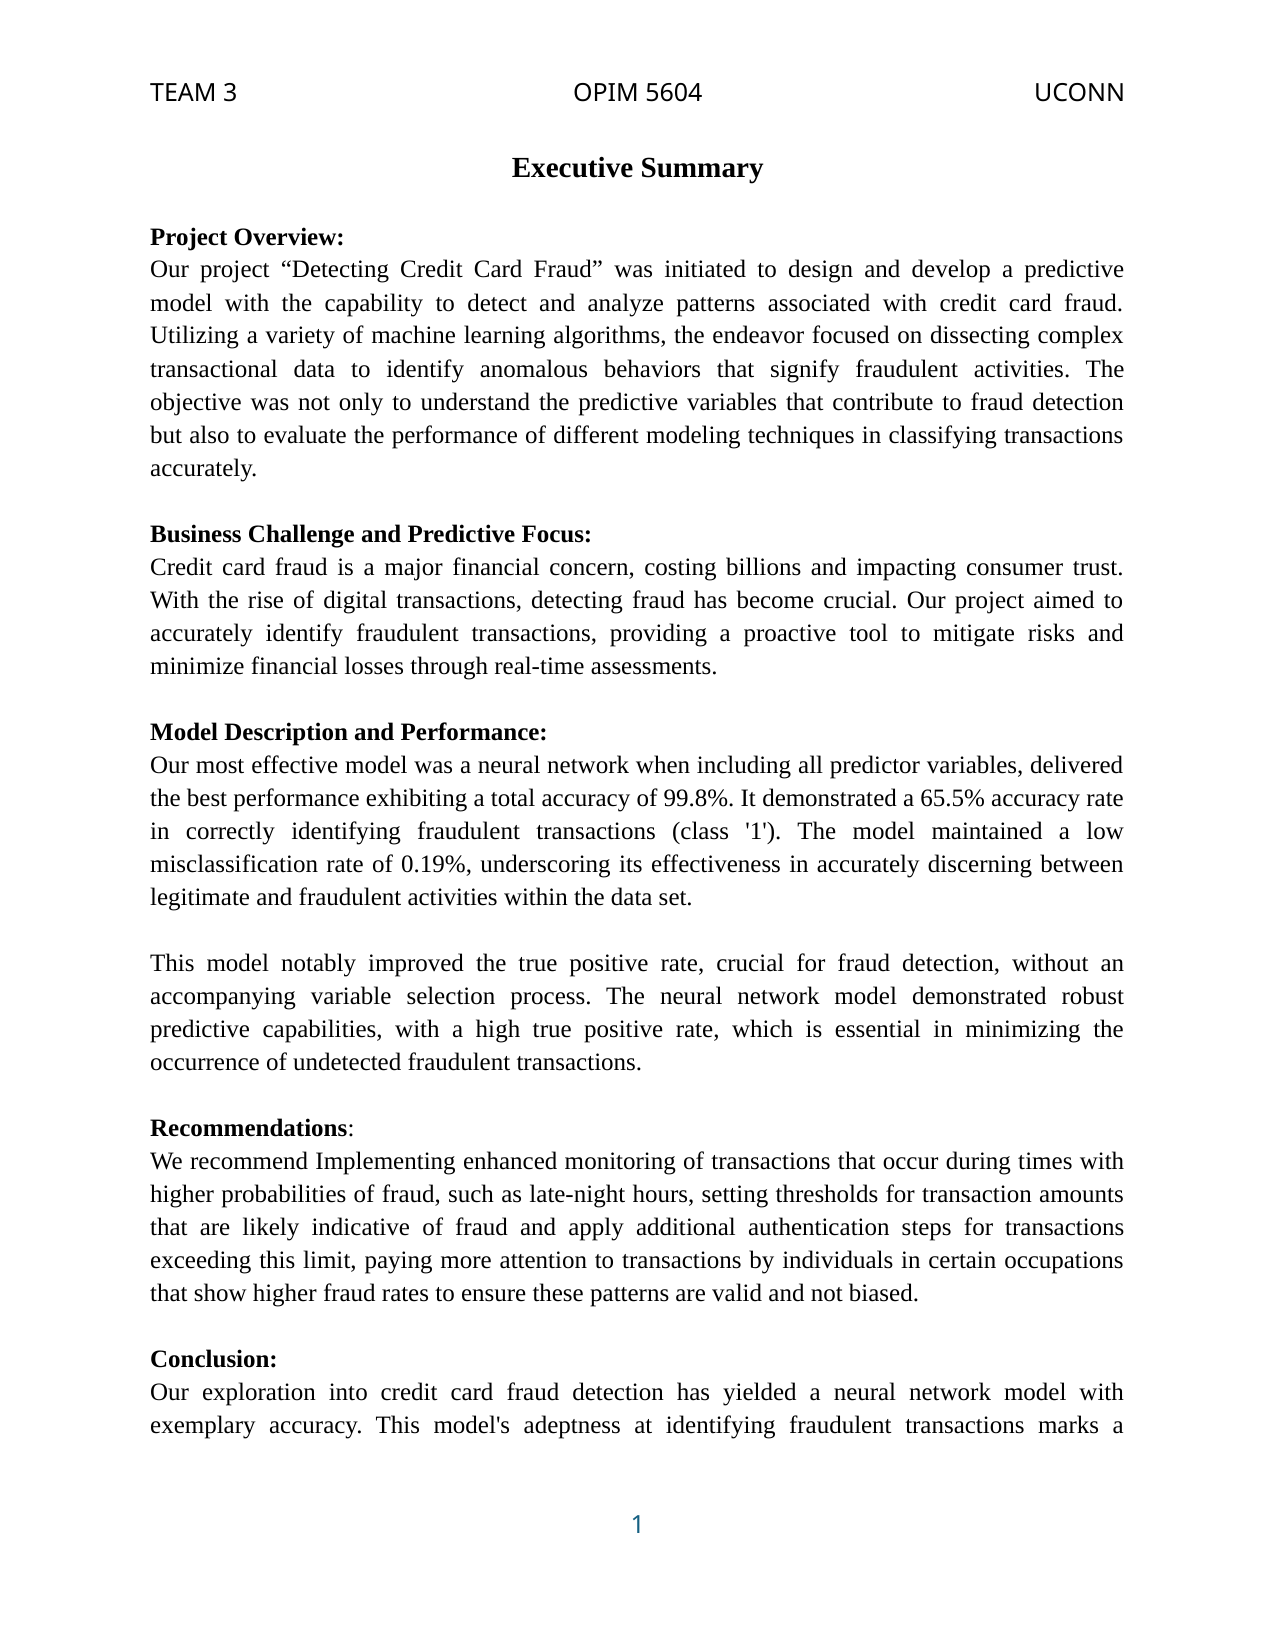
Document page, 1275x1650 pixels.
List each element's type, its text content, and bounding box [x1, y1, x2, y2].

text Our project “Detecting Credit Card Fraud” was initiated to design and develop a predictive model with the capability to detect and analyze patterns associated with credit card fraud. Utilizing a variety of machine learning algorithms, the endeavor focused on dissecting complex transactional data to identify anomalous behaviors that signify fraudulent activities. The objective was not only to understand the predictive variables that contribute to fraud detection but also to evaluate the performance of different modeling techniques in classifying transactions accurately. [150, 254, 1125, 481]
text Project Overview: [150, 222, 1125, 250]
text Model Description and Performance: [150, 717, 1125, 746]
text Conclusion: [150, 1344, 1125, 1373]
text Credit card fraud is a major financial concern, costing billions and impacting consumer trust. With the rise of digital transactions, detecting fraud has become crucial. Our project aimed to accurately identify fraudulent transactions, providing a proactive tool to mitigate risks and minimize financial losses through real-time assessments. [150, 552, 1125, 679]
text Executive Summary [150, 150, 1125, 183]
text Recommendations: [150, 1113, 1125, 1142]
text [150, 1377, 1125, 1439]
text We recommend Implementing enhanced monitoring of transactions that occur during times with higher probabilities of fraud, such as late-night hours, setting thresholds for transaction amounts that are likely indicative of fraud and apply additional authentication steps for transactions exceeding this limit, paying more attention to transactions by individuals in certain occupations that show higher fraud rates to ensure these patterns are valid and not biased. [150, 1146, 1125, 1307]
text This model notably improved the true positive rate, crucial for fraud detection, without an accompanying variable selection process. The neural network model demonstrated robust predictive capabilities, with a high true positive rate, which is essential in minimizing the occurrence of undetected fraudulent transactions. [150, 948, 1125, 1076]
text Business Challenge and Predictive Focus: [150, 519, 1125, 547]
text Our most effective model was a neural network when including all predictor variables, delivered the best performance exhibiting a total accuracy of 99.8%. It demonstrated a 65.5% accuracy rate in correctly identifying fraudulent transactions (class '1'). The model maintained a low misclassification rate of 0.19%, underscoring its effectiveness in accurately discerning between legitimate and fraudulent activities within the data set. [150, 750, 1125, 911]
